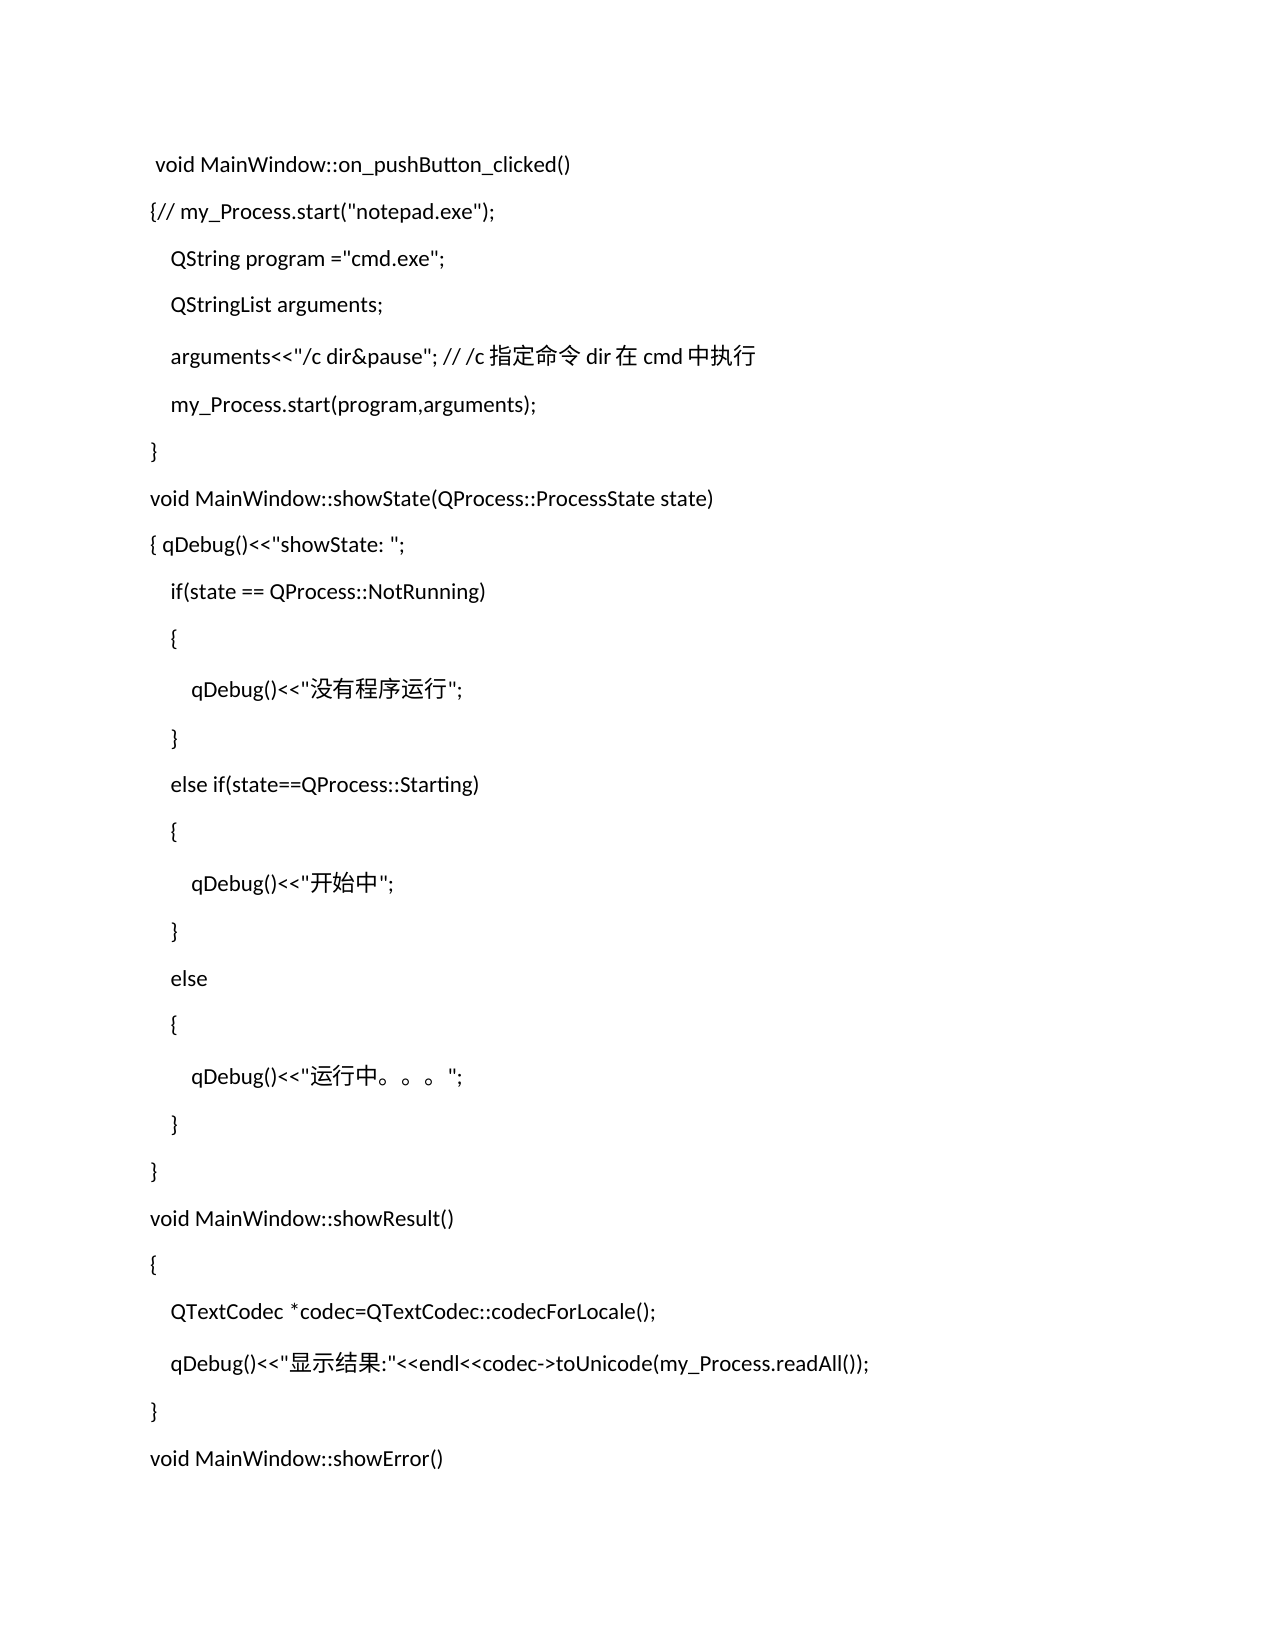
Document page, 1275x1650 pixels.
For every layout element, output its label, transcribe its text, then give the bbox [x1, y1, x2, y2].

text else [150, 964, 1125, 992]
text QStringList arguments; [150, 291, 1125, 319]
text void MainWindow::showState(QProcess::ProcessState state) [150, 484, 1125, 512]
text QTextCodec *codec=QTextCodec::codecForLocale(); [150, 1297, 1125, 1326]
text void MainWindow::showError() [150, 1444, 1125, 1472]
text void MainWindow::on_pushButton_clicked() [150, 150, 1125, 178]
text void MainWindow::showResult() [150, 1204, 1125, 1232]
text { [150, 817, 1125, 846]
text { [150, 624, 1125, 652]
text qDebug()<<"开始中"; [150, 864, 1125, 898]
text } [150, 1110, 1125, 1138]
text if(state == QProcess::NotRunning) [150, 577, 1125, 606]
text else if(state==QProcess::Starting) [150, 771, 1125, 799]
text {// my_Process.start("notepad.exe"); [150, 197, 1125, 225]
text { qDebug()<<"showState: "; [150, 531, 1125, 559]
text qDebug()<<"没有程序运行"; [150, 671, 1125, 704]
text } [150, 1397, 1125, 1425]
text } [150, 1157, 1125, 1185]
text } [150, 437, 1125, 465]
text { [150, 1011, 1125, 1039]
text { [150, 1251, 1125, 1279]
text arguments<<"/c dir&pause"; // /c指定命令dir在cmd中执行 [150, 337, 1125, 371]
text my_Process.start(program,arguments); [150, 390, 1125, 418]
text } [150, 724, 1125, 752]
text qDebug()<<"显示结果:"<<endl<<codec->toUnicode(my_Process.readAll()); [150, 1344, 1125, 1378]
text QString program ="cmd.exe"; [150, 244, 1125, 272]
text qDebug()<<"运行中。。。"; [150, 1057, 1125, 1091]
text } [150, 917, 1125, 945]
